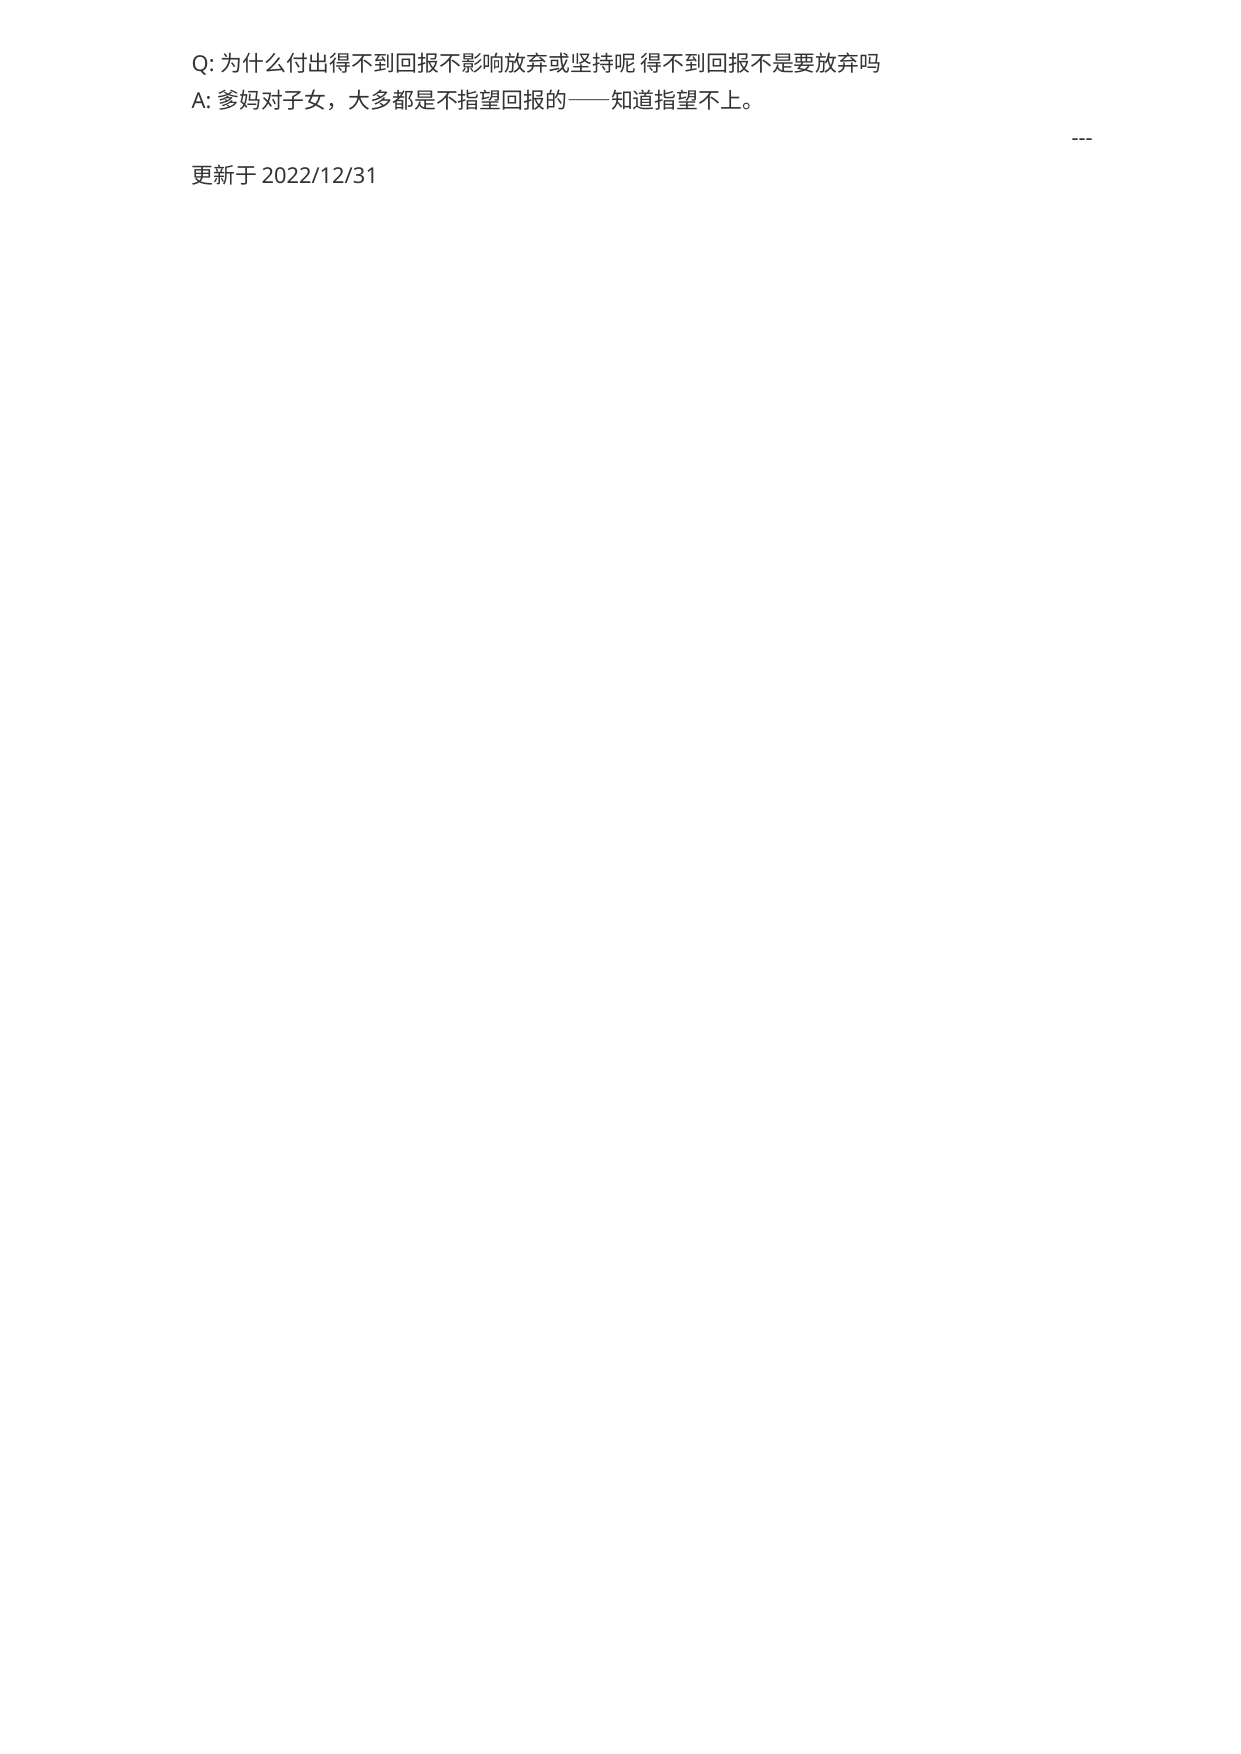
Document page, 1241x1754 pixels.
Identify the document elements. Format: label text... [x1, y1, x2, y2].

text --- [148, 119, 1092, 153]
text A: 爹妈对子女，大多都是不指望回报的——知道指望不上。 [148, 82, 1092, 116]
text 更新于2022/12/31 [148, 157, 1092, 191]
text Q: 为什么付出得不到回报不影响放弃或坚持呢 得不到回报不是要放弃吗 [148, 45, 1092, 79]
